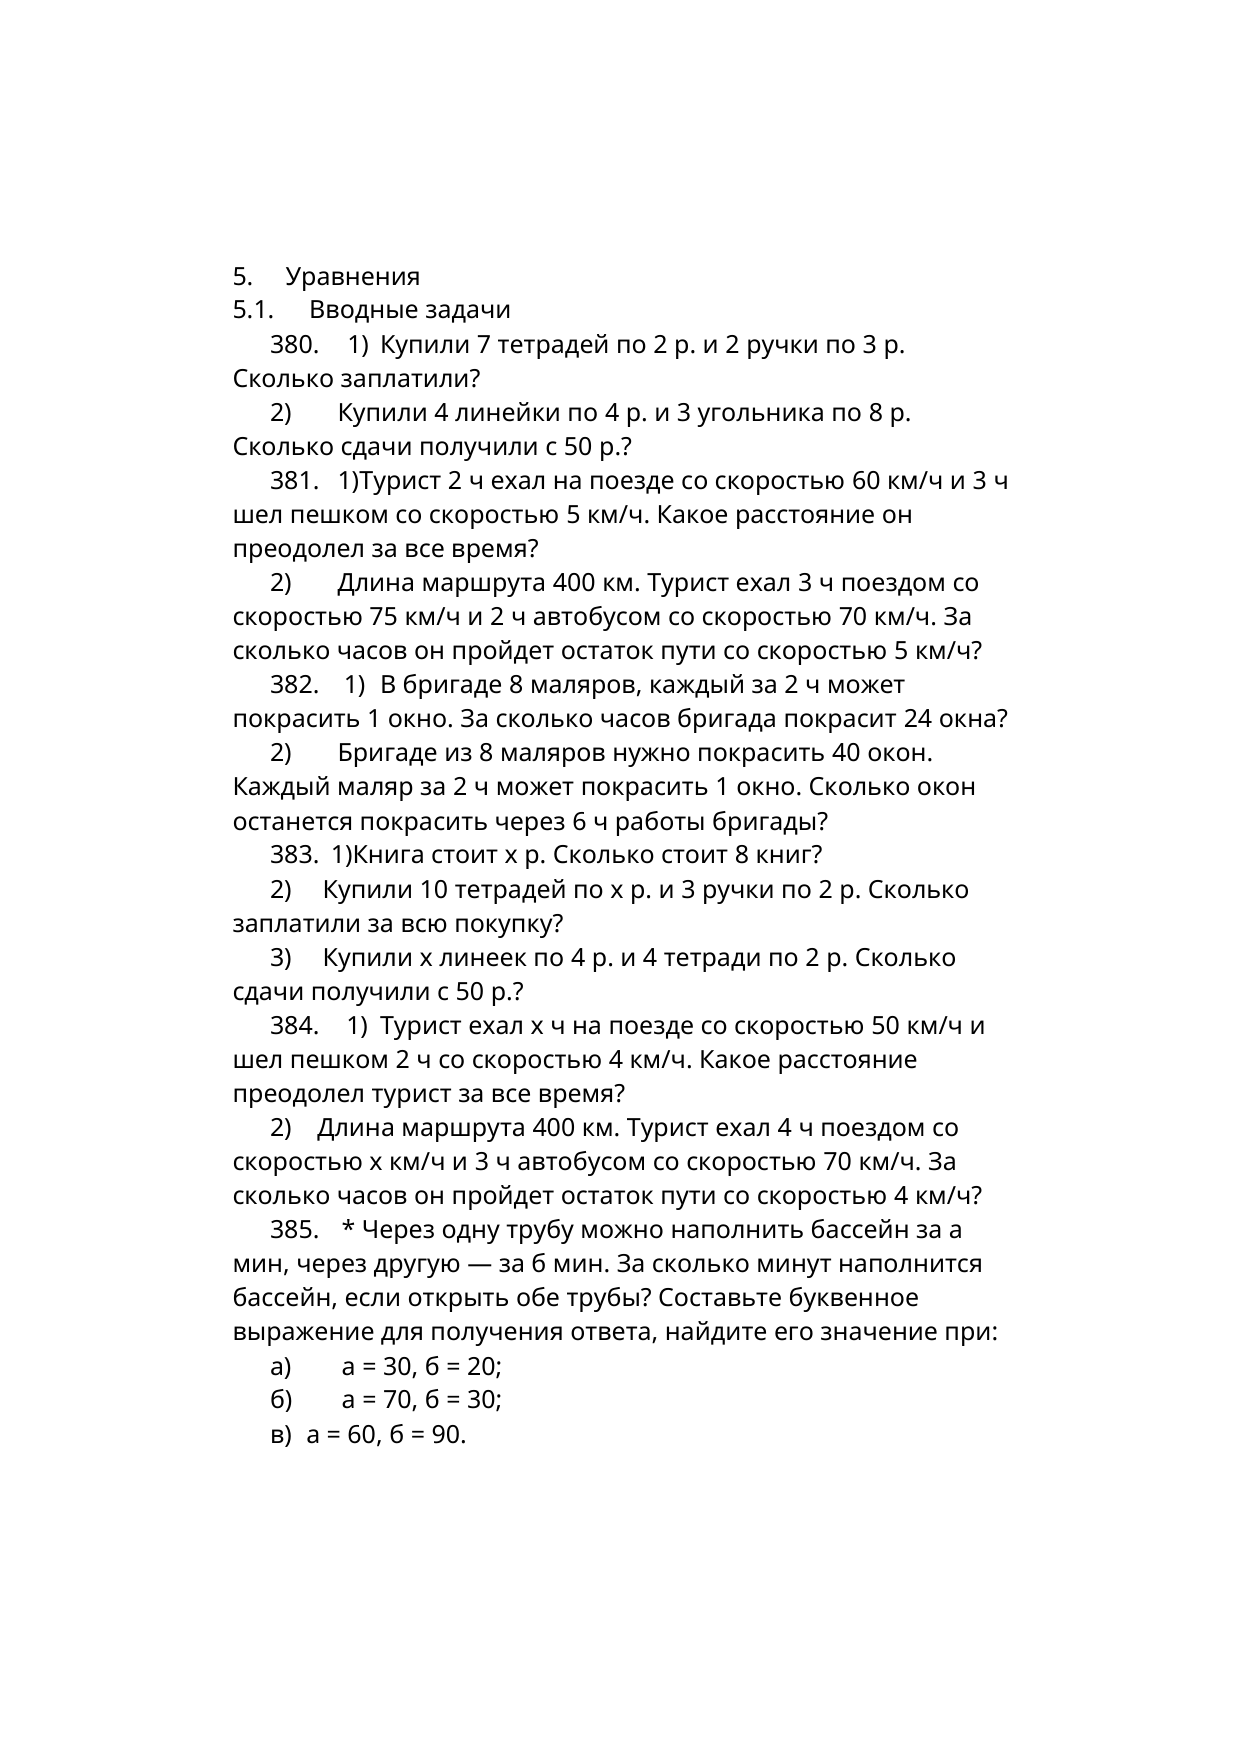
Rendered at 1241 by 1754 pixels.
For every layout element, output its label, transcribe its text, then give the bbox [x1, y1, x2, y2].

text 5.1. Вводные задачи [232, 292, 1010, 326]
text 2) Длина маршрута 400 км. Турист ехал 3 ч поездом со скоростью 75 км/ч и 2 ч автобусом со скоростью 70 км/ч. За сколько часов он пройдет остаток пути со скоростью 5 км/ч? [232, 565, 1010, 667]
text 382. 1) В бригаде 8 маляров, каждый за 2 ч может покрасить 1 окно. За сколько часов бригада покрасит 24 окна? [232, 667, 1010, 735]
text 383. 1)Книга стоит х р. Сколько стоит 8 книг? [232, 837, 1010, 871]
text 380. 1) Купили 7 тетрадей по 2 р. и 2 ручки по 3 р. Сколько заплатили? [232, 326, 1010, 394]
text 385. * Через одну трубу можно наполнить бассейн за а мин, через другую — за б мин. За сколько минут наполнится бассейн, если открыть обе трубы? Составьте буквенное выражение для получения ответа, найдите его значение при: [232, 1212, 1010, 1348]
text а) а = 30, б = 20; [232, 1348, 1010, 1382]
text 2) Бригаде из 8 маляров нужно покрасить 40 окон. Каждый маляр за 2 ч может покрасить 1 окно. Сколько окон останется покрасить через 6 ч работы бригады? [232, 735, 1010, 837]
text б) а = 70, б = 30; [232, 1382, 1010, 1416]
text 2) Купили 10 тетрадей по х р. и 3 ручки по 2 р. Сколько заплатили за всю покупку? [232, 871, 1010, 939]
text 3) Купили х линеек по 4 р. и 4 тетради по 2 р. Сколько сдачи получили с 50 р.? [232, 939, 1010, 1007]
text 2) Купили 4 линейки по 4 р. и 3 угольника по 8 р. Сколько сдачи получили с 50 р.? [232, 394, 1010, 462]
text 5. Уравнения [232, 258, 1010, 292]
text в) а = 60, б = 90. [232, 1416, 1010, 1450]
text 2) Длина маршрута 400 км. Турист ехал 4 ч поездом со скоростью х км/ч и 3 ч автобусом со скоростью 70 км/ч. За сколько часов он пройдет остаток пути со скоростью 4 км/ч? [232, 1110, 1010, 1212]
text 384. 1) Турист ехал х ч на поезде со скоростью 50 км/ч и шел пешком 2 ч со скоростью 4 км/ч. Какое расстояние преодолел турист за все время? [232, 1007, 1010, 1110]
text 381. 1)Турист 2 ч ехал на поезде со скоростью 60 км/ч и 3 ч шел пешком со скоростью 5 км/ч. Какое расстояние он преодолел за все время? [232, 462, 1010, 565]
